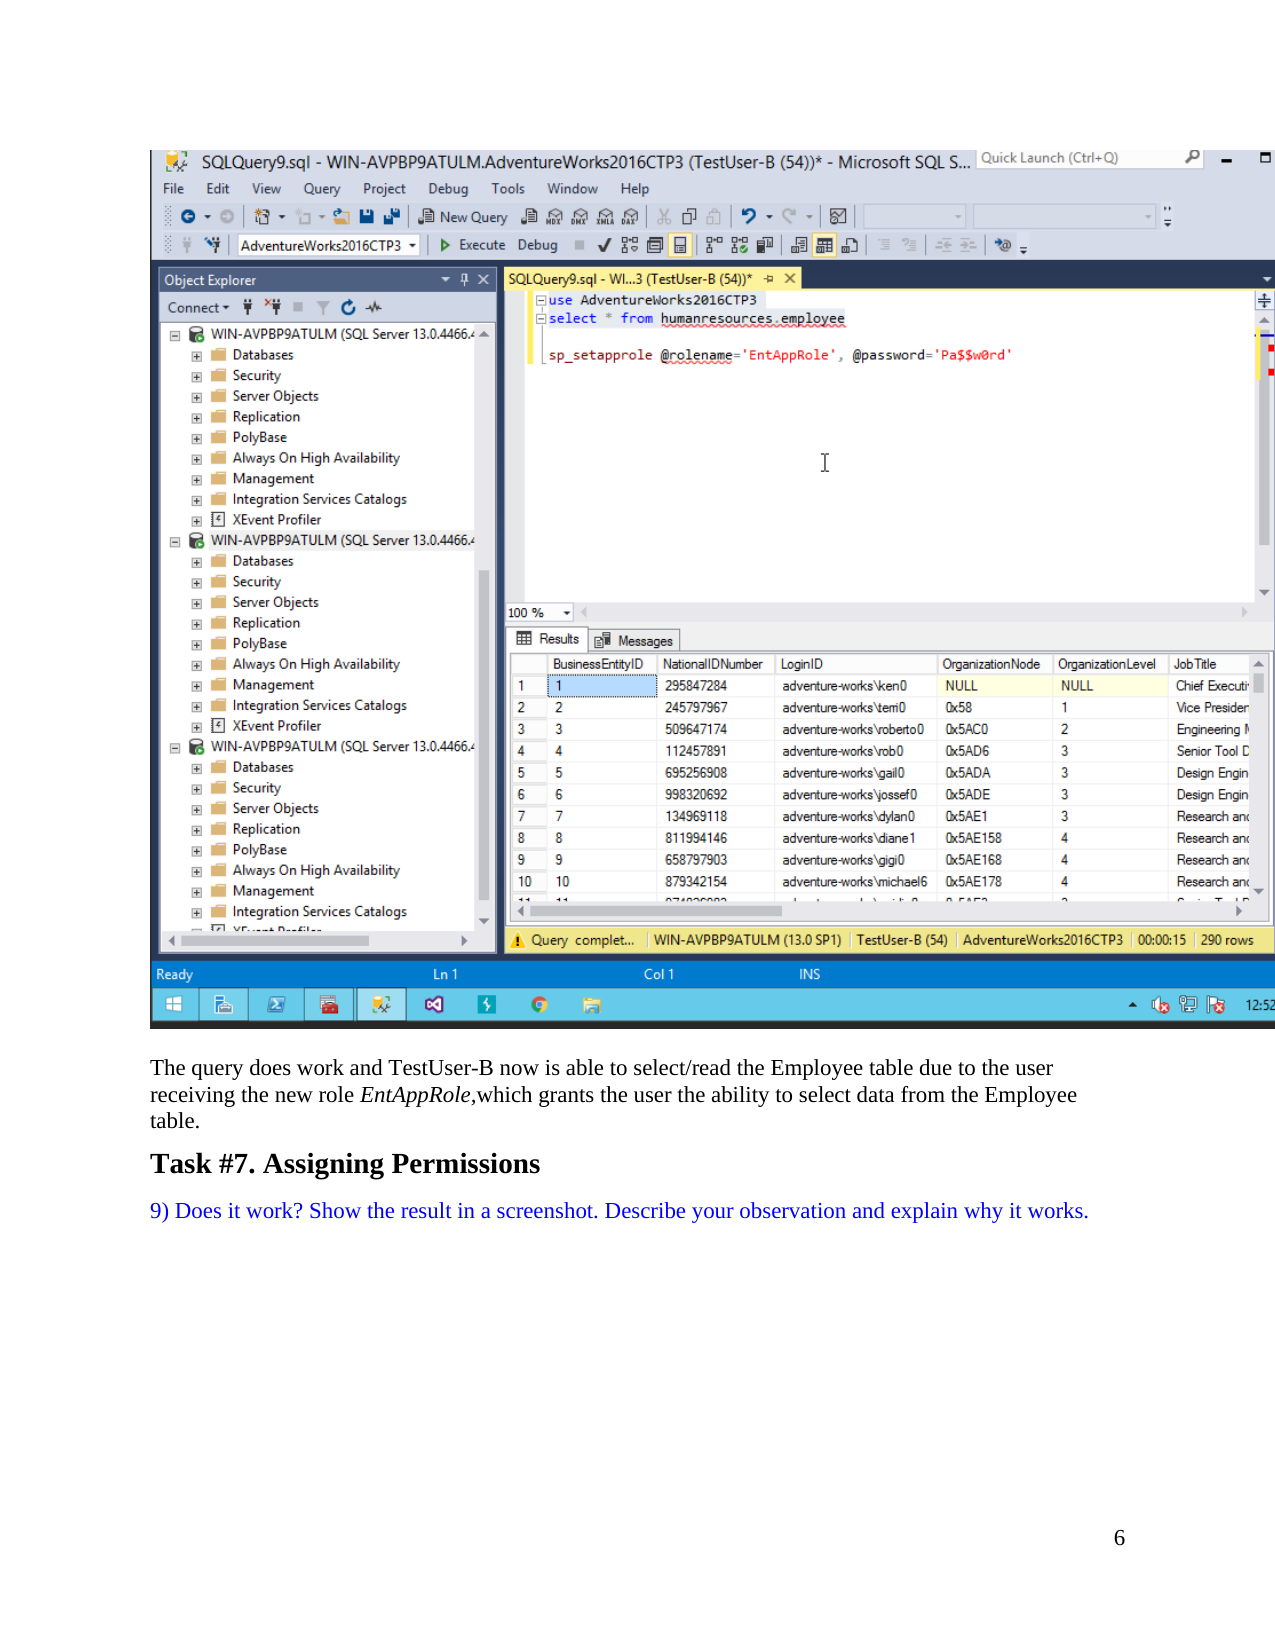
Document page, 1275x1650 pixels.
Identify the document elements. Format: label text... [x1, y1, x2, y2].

subtitle Task #7. Assigning Permissions [150, 1146, 1125, 1179]
picture [150, 150, 1275, 1029]
text The query does work and TestUser-B now is able to select/read the Employee table due to the user receiving the new role EntAppRole,which grants the user the ability to select data from the Employee table. [150, 1054, 1125, 1133]
text 9) Does it work? Show the result in a screenshot. Describe your observation and explain why it works. [150, 1197, 1125, 1223]
